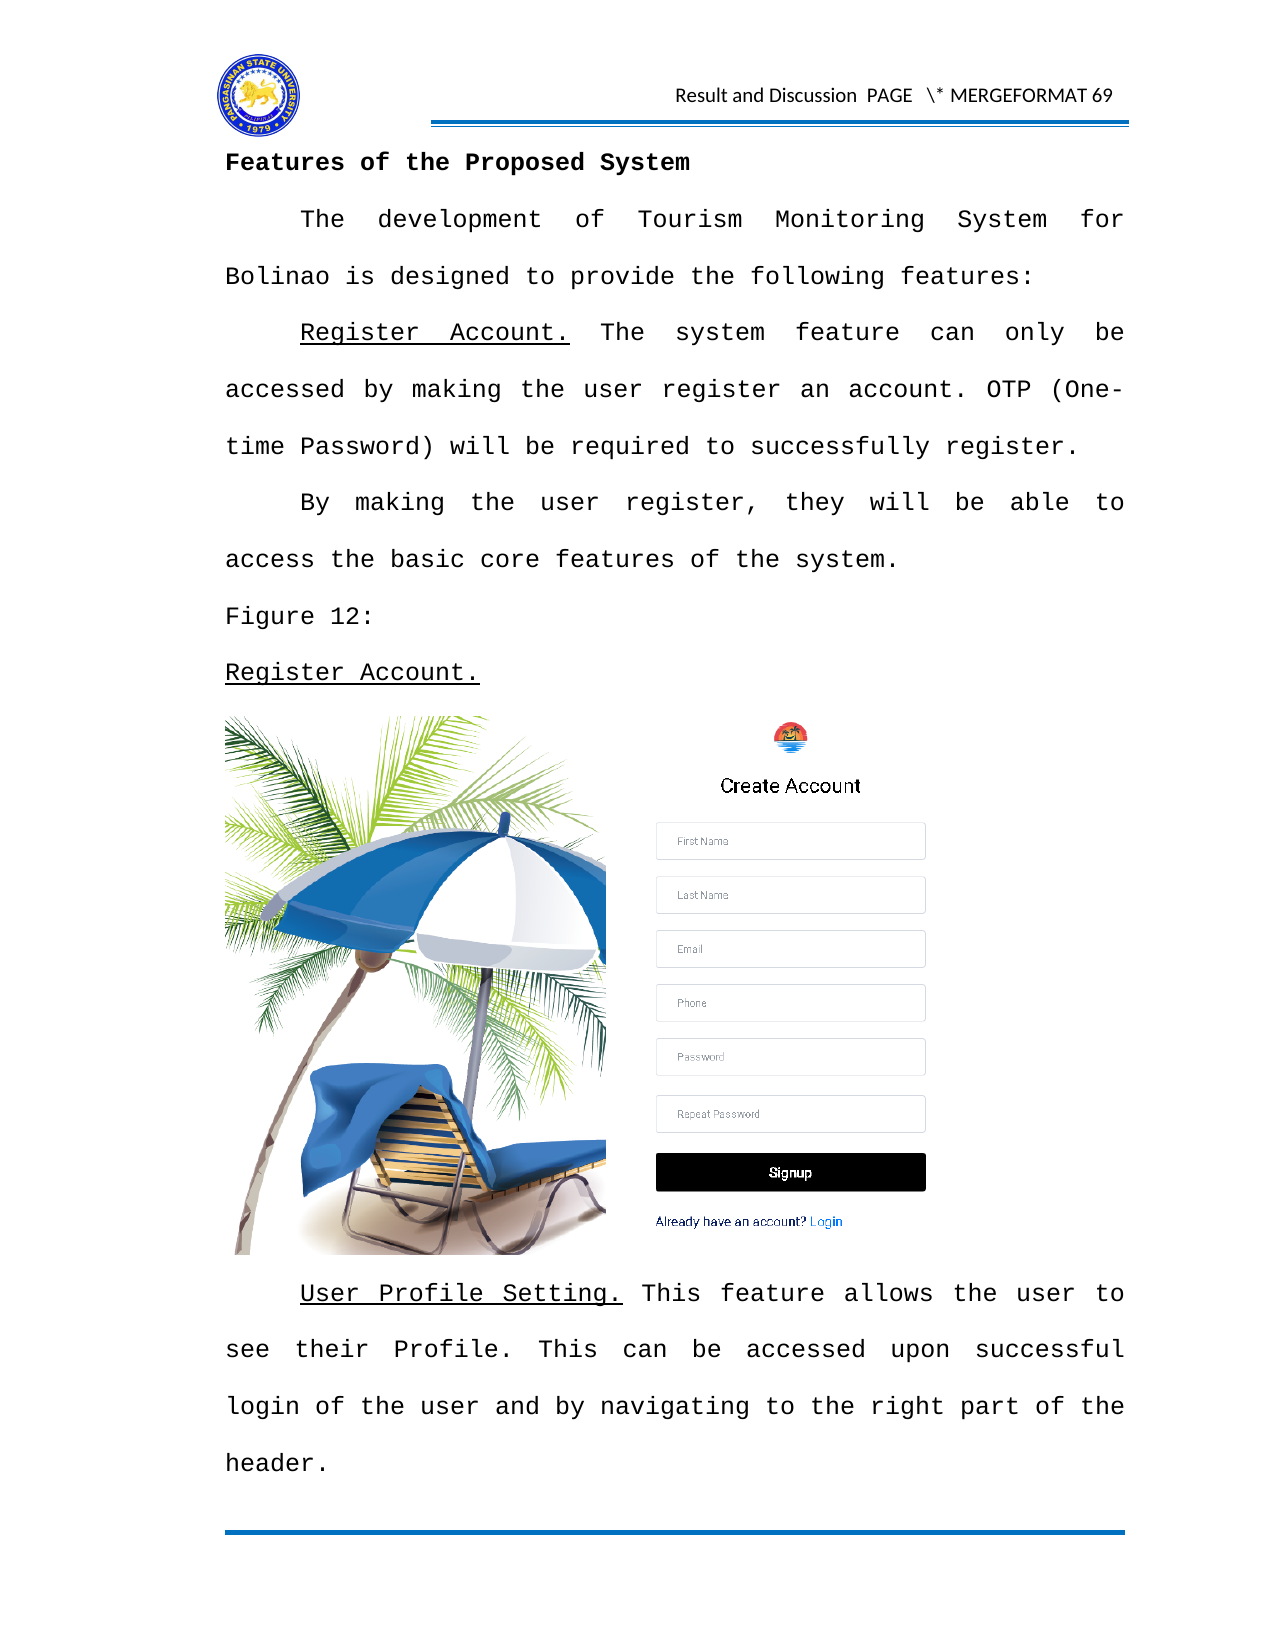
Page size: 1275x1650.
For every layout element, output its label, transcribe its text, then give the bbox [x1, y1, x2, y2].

picture [217, 54, 300, 137]
text Features of the Proposed System [225, 150, 1125, 178]
text User Profile Setting. This feature allows the user to see their Profile. This can be accessed upon successful login of the user and by navigating to the right part of the header. [225, 1280, 1125, 1478]
text Register Account. The system feature can only be accessed by making the user register an account. OTP (One-time Password) will be required to successfully register. [225, 320, 1125, 462]
text Register Account. [225, 660, 1125, 688]
picture [225, 716, 1125, 1255]
text Figure 12: [225, 603, 1125, 632]
text The development of Tourism Monitoring System for Bolinao is designed to provide the following features: [225, 207, 1125, 292]
text By making the user register, they will be able to access the basic core features of the system. [225, 490, 1125, 575]
